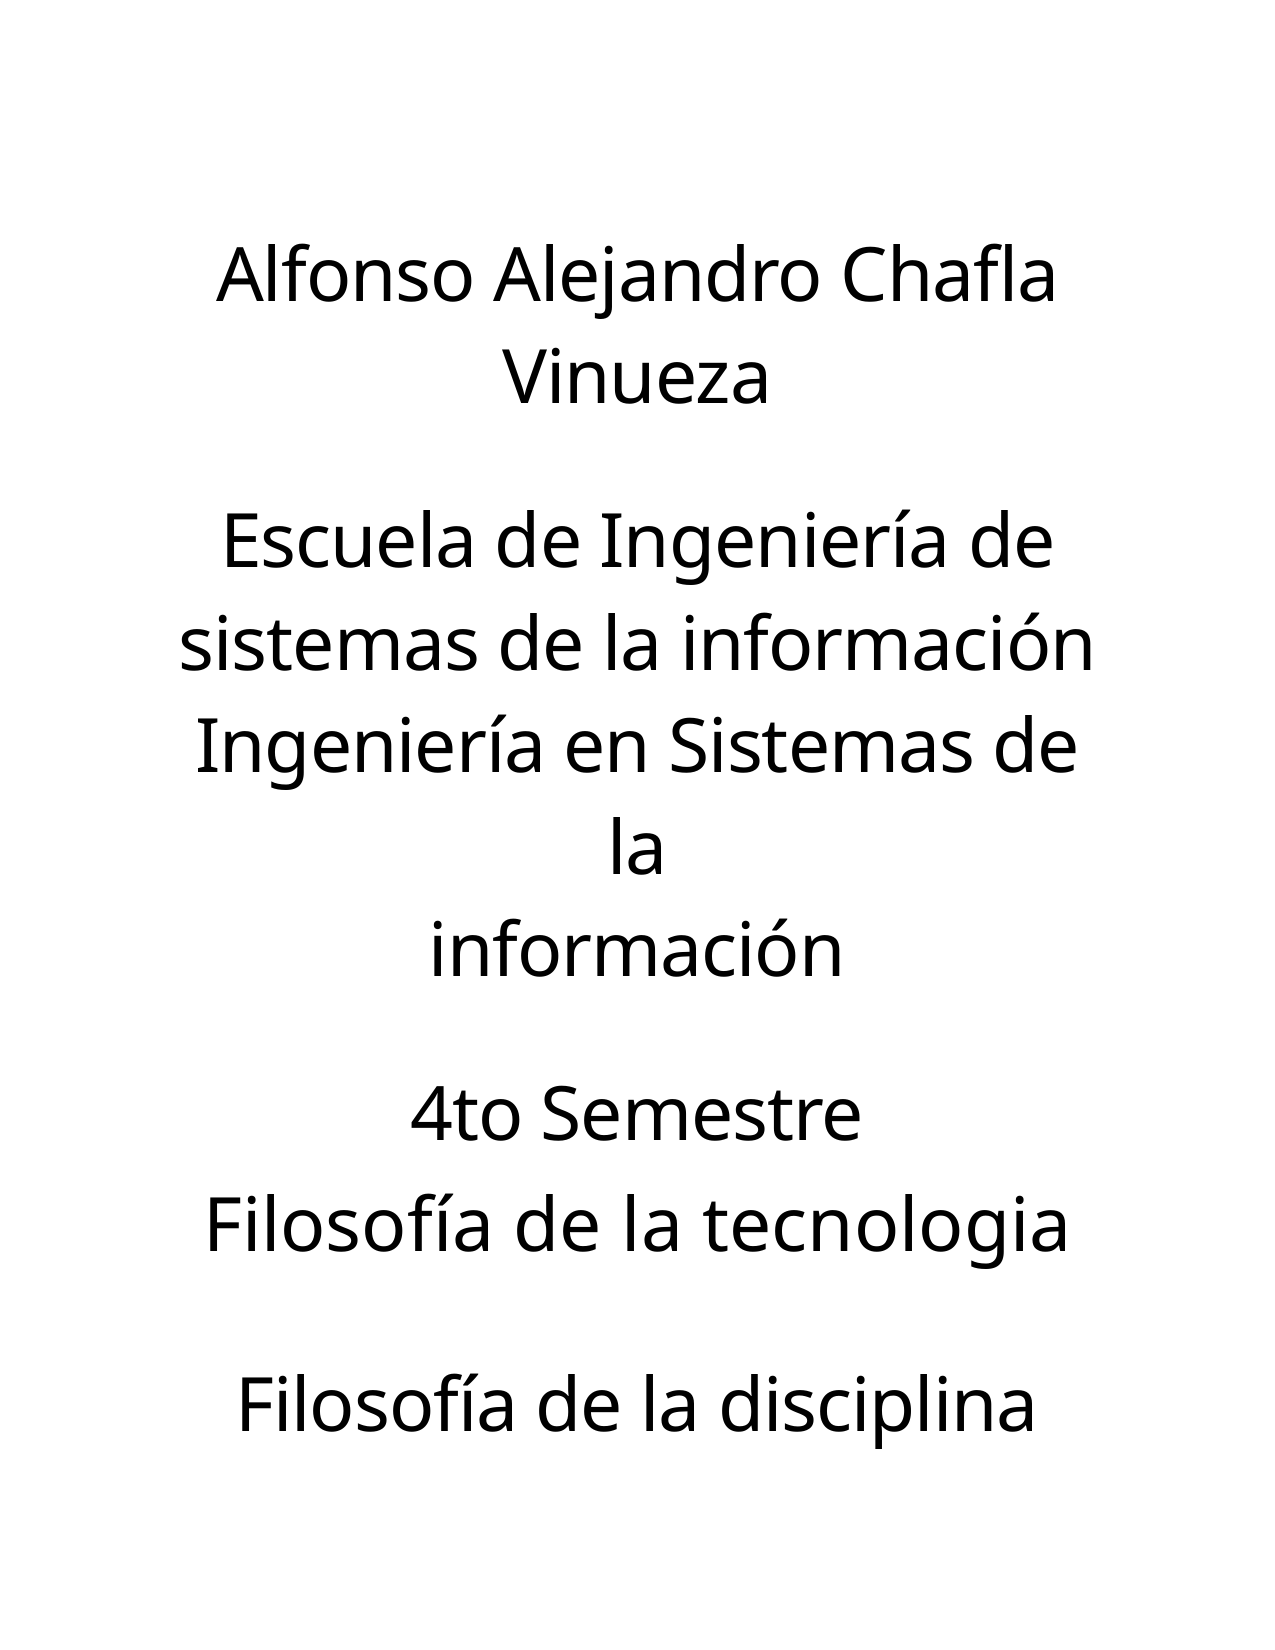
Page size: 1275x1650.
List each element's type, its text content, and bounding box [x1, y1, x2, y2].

text Filosofía de la tecnologia [177, 1171, 1098, 1273]
title 4to Semestre [177, 1060, 1098, 1163]
title Filosofía de la disciplina [177, 1351, 1098, 1453]
title información [177, 896, 1098, 999]
title Escuela de Ingeniería de sistemas de la información Ingeniería en Sistemas de la [177, 488, 1098, 896]
title Alfonso Alejandro Chafla Vinueza [177, 222, 1098, 426]
